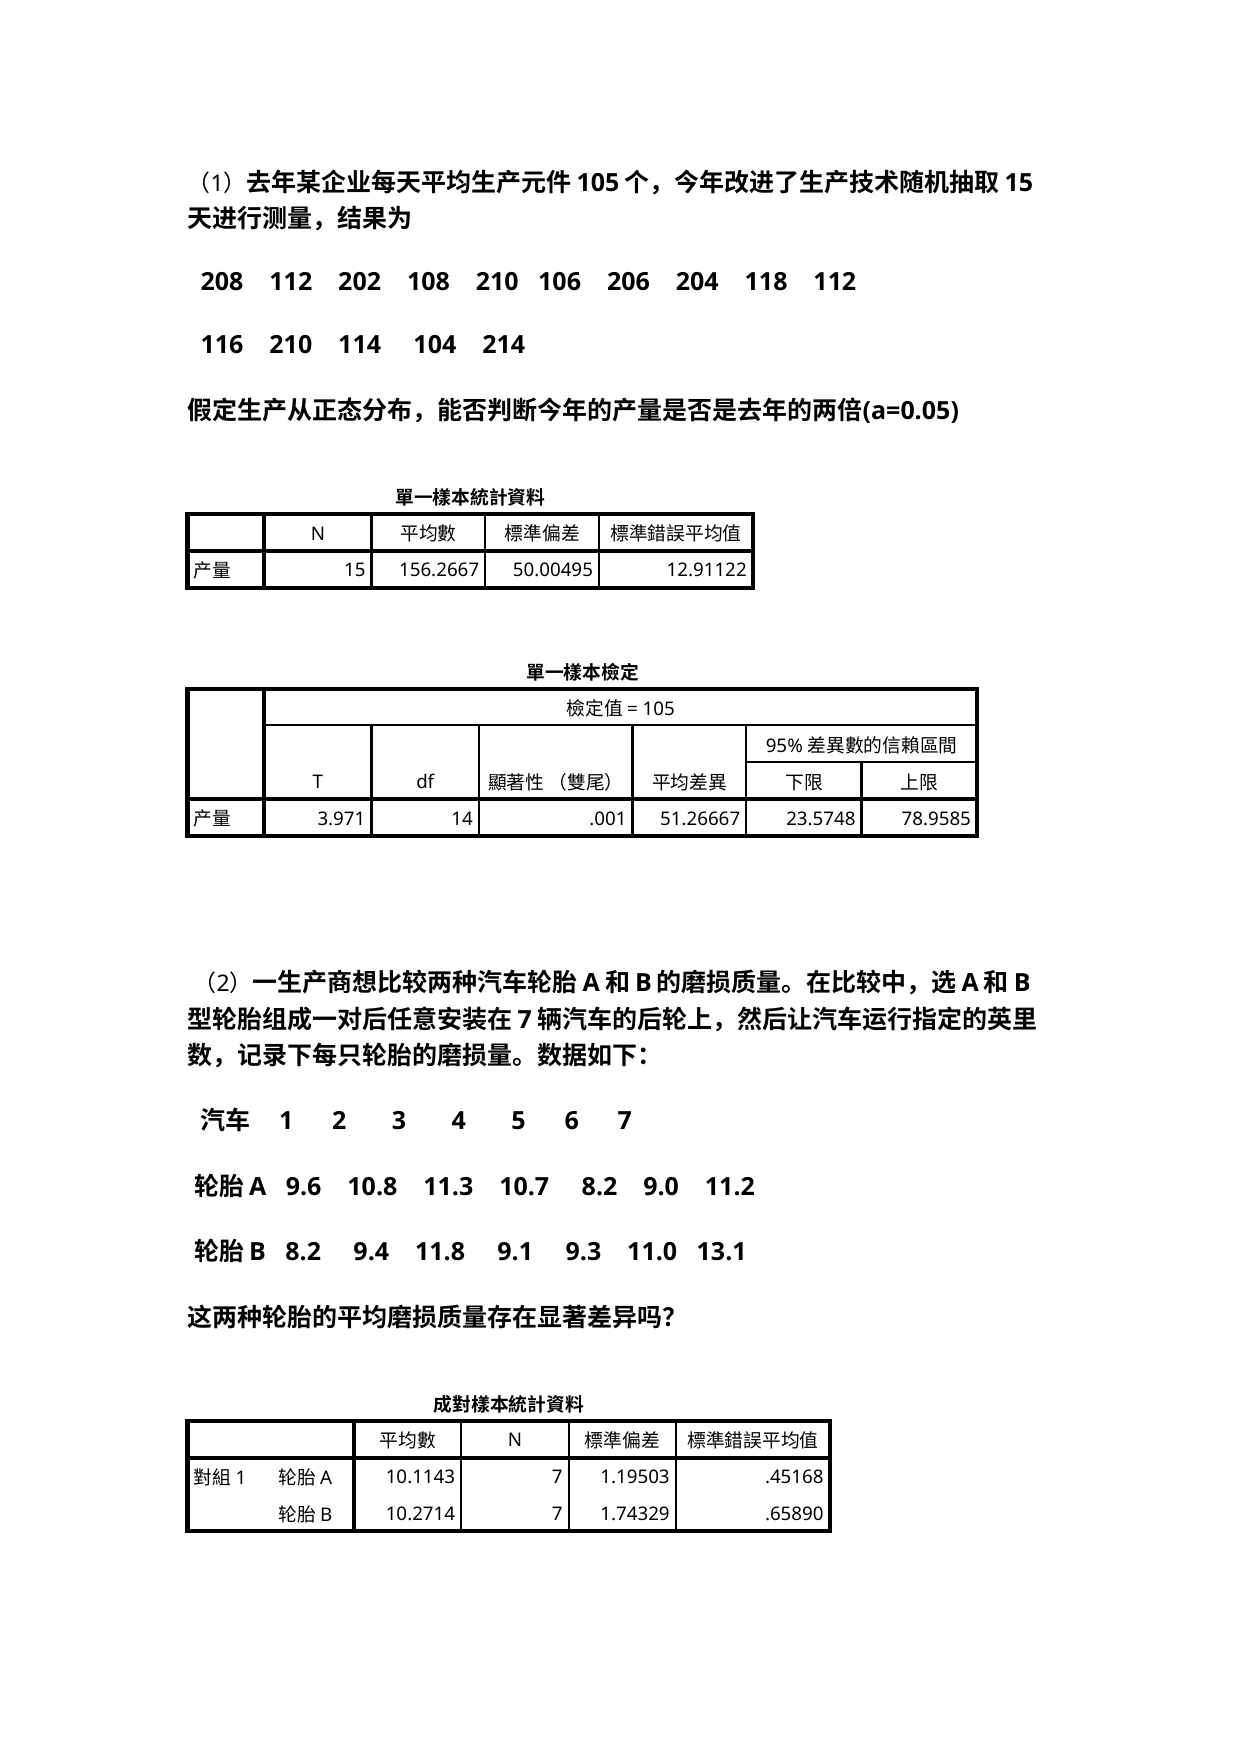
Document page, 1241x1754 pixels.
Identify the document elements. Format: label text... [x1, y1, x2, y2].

table_header 單一樣本檢定 [188, 655, 977, 687]
table_cell .65890 [677, 1493, 828, 1529]
text （2）一生产商想比较两种汽车轮胎A和B的磨损质量。在比较中，选A和B型轮胎组成一对后任意安装在7辆汽车的后轮上，然后让汽车运行指定的英里数，记录下每只轮胎的磨损量。数据如下： [187, 963, 1053, 1072]
table_cell N [266, 516, 370, 549]
table_cell 78.9585 [863, 801, 975, 834]
table_cell [190, 516, 262, 549]
text 116 210 114 104 214 [187, 327, 1053, 361]
table_cell 156.2667 [373, 553, 484, 586]
table_cell 12.91122 [600, 553, 751, 586]
table_cell .45168 [677, 1460, 828, 1492]
table_cell N [462, 1423, 568, 1456]
table_cell 51.26667 [634, 801, 745, 834]
text 这两种轮胎的平均磨损质量存在显著差异吗？ [187, 1297, 1053, 1333]
table_header 單一樣本統計資料 [188, 480, 753, 512]
table_cell 轮胎B [272, 1493, 352, 1529]
text 轮胎B 8.2 9.4 11.8 9.1 9.3 11.0 13.1 [187, 1232, 1053, 1268]
table_cell 7 [462, 1460, 568, 1492]
table_cell 平均數 [373, 516, 484, 549]
table_cell 轮胎A [272, 1460, 352, 1492]
text 轮胎A 9.6 10.8 11.3 10.7 8.2 9.0 11.2 [187, 1166, 1053, 1202]
table_cell 7 [462, 1493, 568, 1529]
text 208 112 202 108 210 106 206 204 118 112 [187, 264, 1053, 298]
table_cell 標準偏差 [570, 1423, 675, 1456]
table_cell 1.19503 [570, 1460, 675, 1492]
table_cell 平均數 [356, 1423, 460, 1456]
table_cell 95% 差異數的信賴區間 [747, 726, 975, 761]
table_cell 標準偏差 [486, 516, 598, 549]
text 假定生产从正态分布，能否判断今年的产量是否是去年的两倍(a=0.05) [187, 390, 1053, 426]
table_cell T [266, 726, 370, 797]
table_cell [190, 691, 262, 797]
table_header 成對樣本統計資料 [188, 1387, 829, 1419]
table_cell 1.74329 [570, 1493, 675, 1529]
table_cell 50.00495 [486, 553, 598, 586]
table_cell [190, 1423, 352, 1456]
table_cell 14 [373, 801, 478, 834]
table_cell 10.1143 [356, 1460, 460, 1492]
table_cell 下限 [747, 763, 860, 797]
table_cell 檢定值 = 105 [266, 691, 975, 724]
table_cell df [373, 726, 478, 797]
table_cell 對組 1 [190, 1460, 272, 1529]
table_cell 15 [266, 553, 370, 586]
table_cell 产量 [190, 801, 262, 834]
table_cell 产量 [190, 553, 262, 586]
text （1）去年某企业每天平均生产元件105个，今年改进了生产技术随机抽取15天进行测量，结果为 [187, 162, 1053, 234]
table_cell 10.2714 [356, 1493, 460, 1529]
table_cell 上限 [863, 763, 975, 797]
table_cell 23.5748 [747, 801, 860, 834]
table_cell 平均差異 [634, 726, 745, 797]
table_cell 標準錯誤平均值 [600, 516, 751, 549]
table_cell 3.971 [266, 801, 370, 834]
table_cell 顯著性 （雙尾） [480, 726, 631, 797]
table_cell .001 [480, 801, 631, 834]
text 汽车 1 2 3 4 5 6 7 [187, 1101, 1053, 1137]
table_cell 標準錯誤平均值 [677, 1423, 828, 1456]
